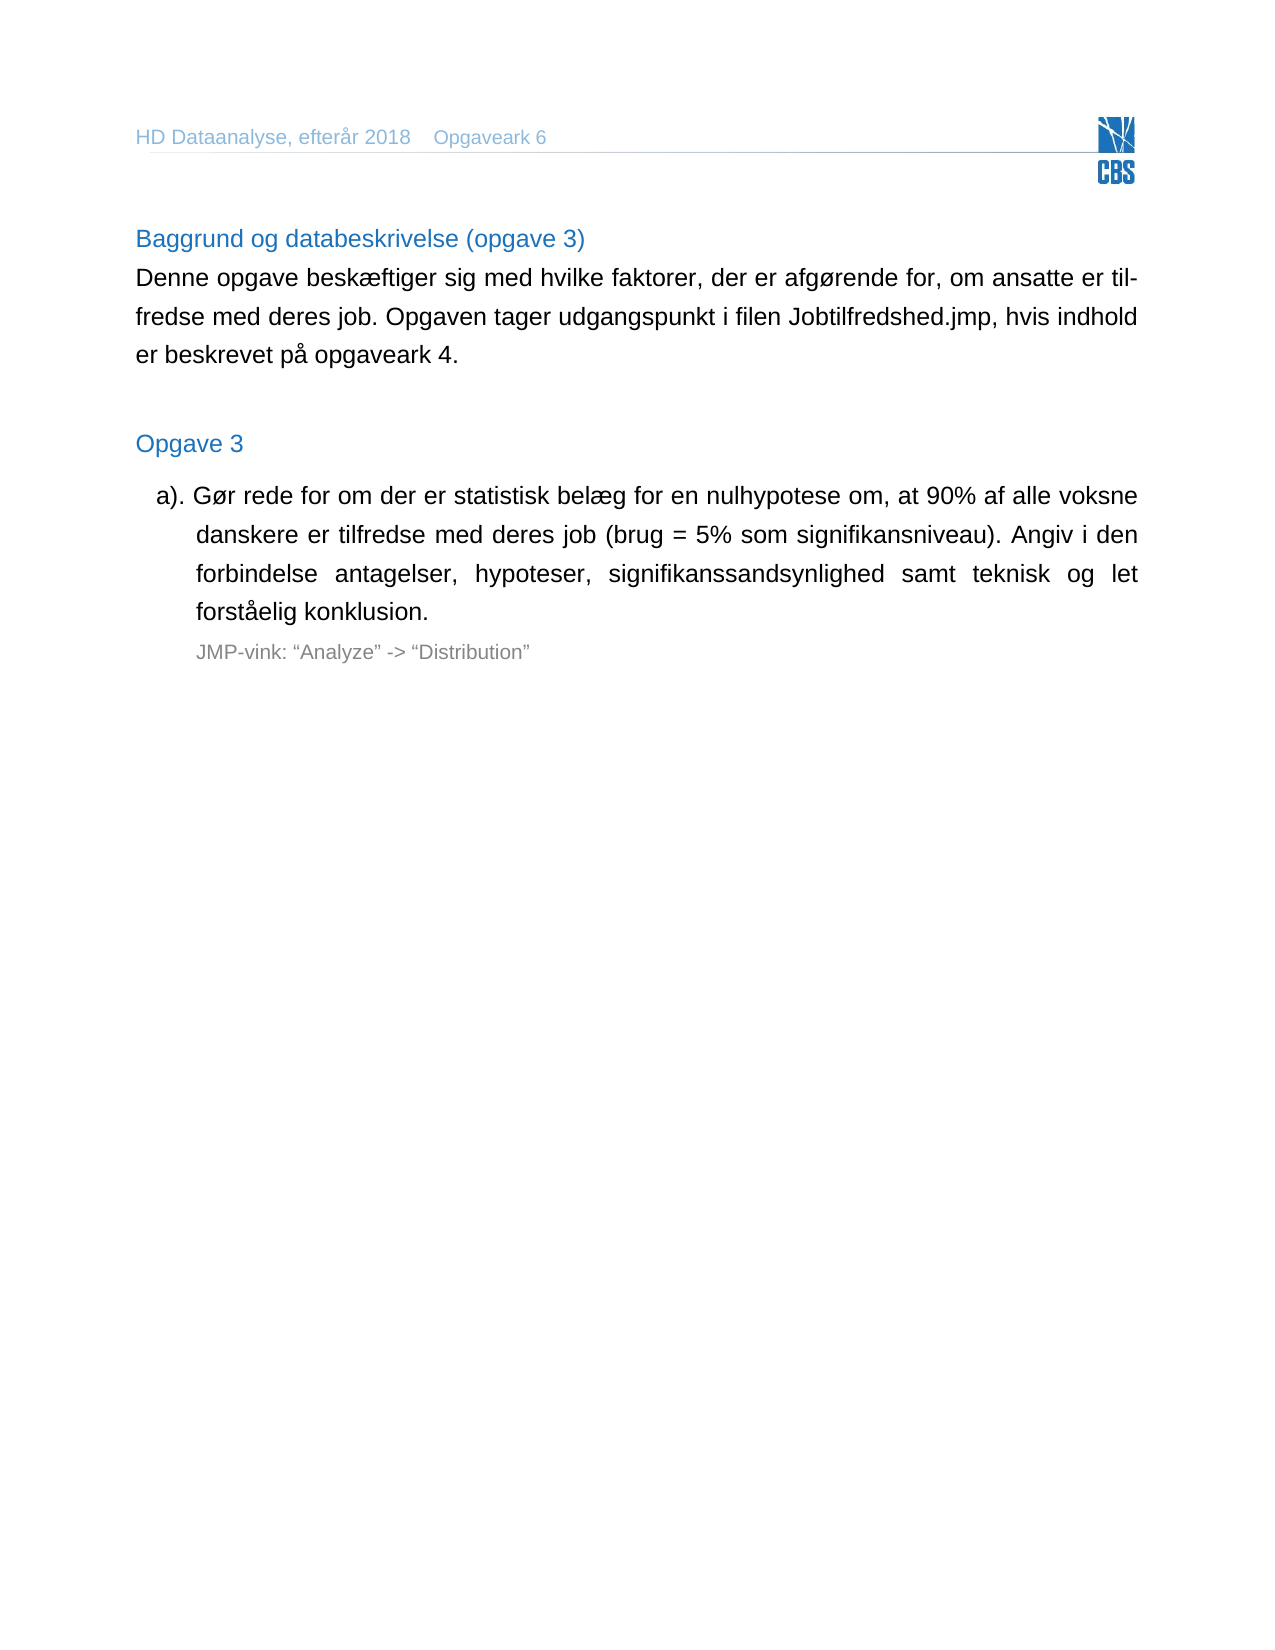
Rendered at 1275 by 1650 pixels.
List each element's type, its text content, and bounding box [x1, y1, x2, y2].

text Baggrund og databeskrivelse (opgave 3) [135, 224, 1139, 252]
text JMP-vink: “Analyze” -> “Distribution” [196, 640, 1139, 664]
picture [149, 115, 1135, 125]
text Denne opgave beskæftiger sig med hvilke faktorer, der er afgørende for, om ansatte er til-fredse med deres job. Opgaven tager udgangspunkt i filen Jobtilfredshed.jmp, hvis indhold er beskrevet på opgaveark 4. [135, 263, 1139, 369]
text Opgave 3 [135, 429, 1139, 458]
text HD Dataanalyse, efterår 2018 Opgaveark 6 [135, 125, 1139, 149]
text a). Gør rede for om der er statistisk belæg for en nulhypotese om, at 90% af alle voksne danskere er tilfredse med deres job (brug = 5% som signifikansniveau). Angiv i den forbindelse antagelser, hypoteser, signifikanssandsynlighed samt teknisk og let forståelig konklusion. [156, 481, 1139, 626]
picture [1097, 158, 1135, 185]
picture [149, 149, 1135, 154]
